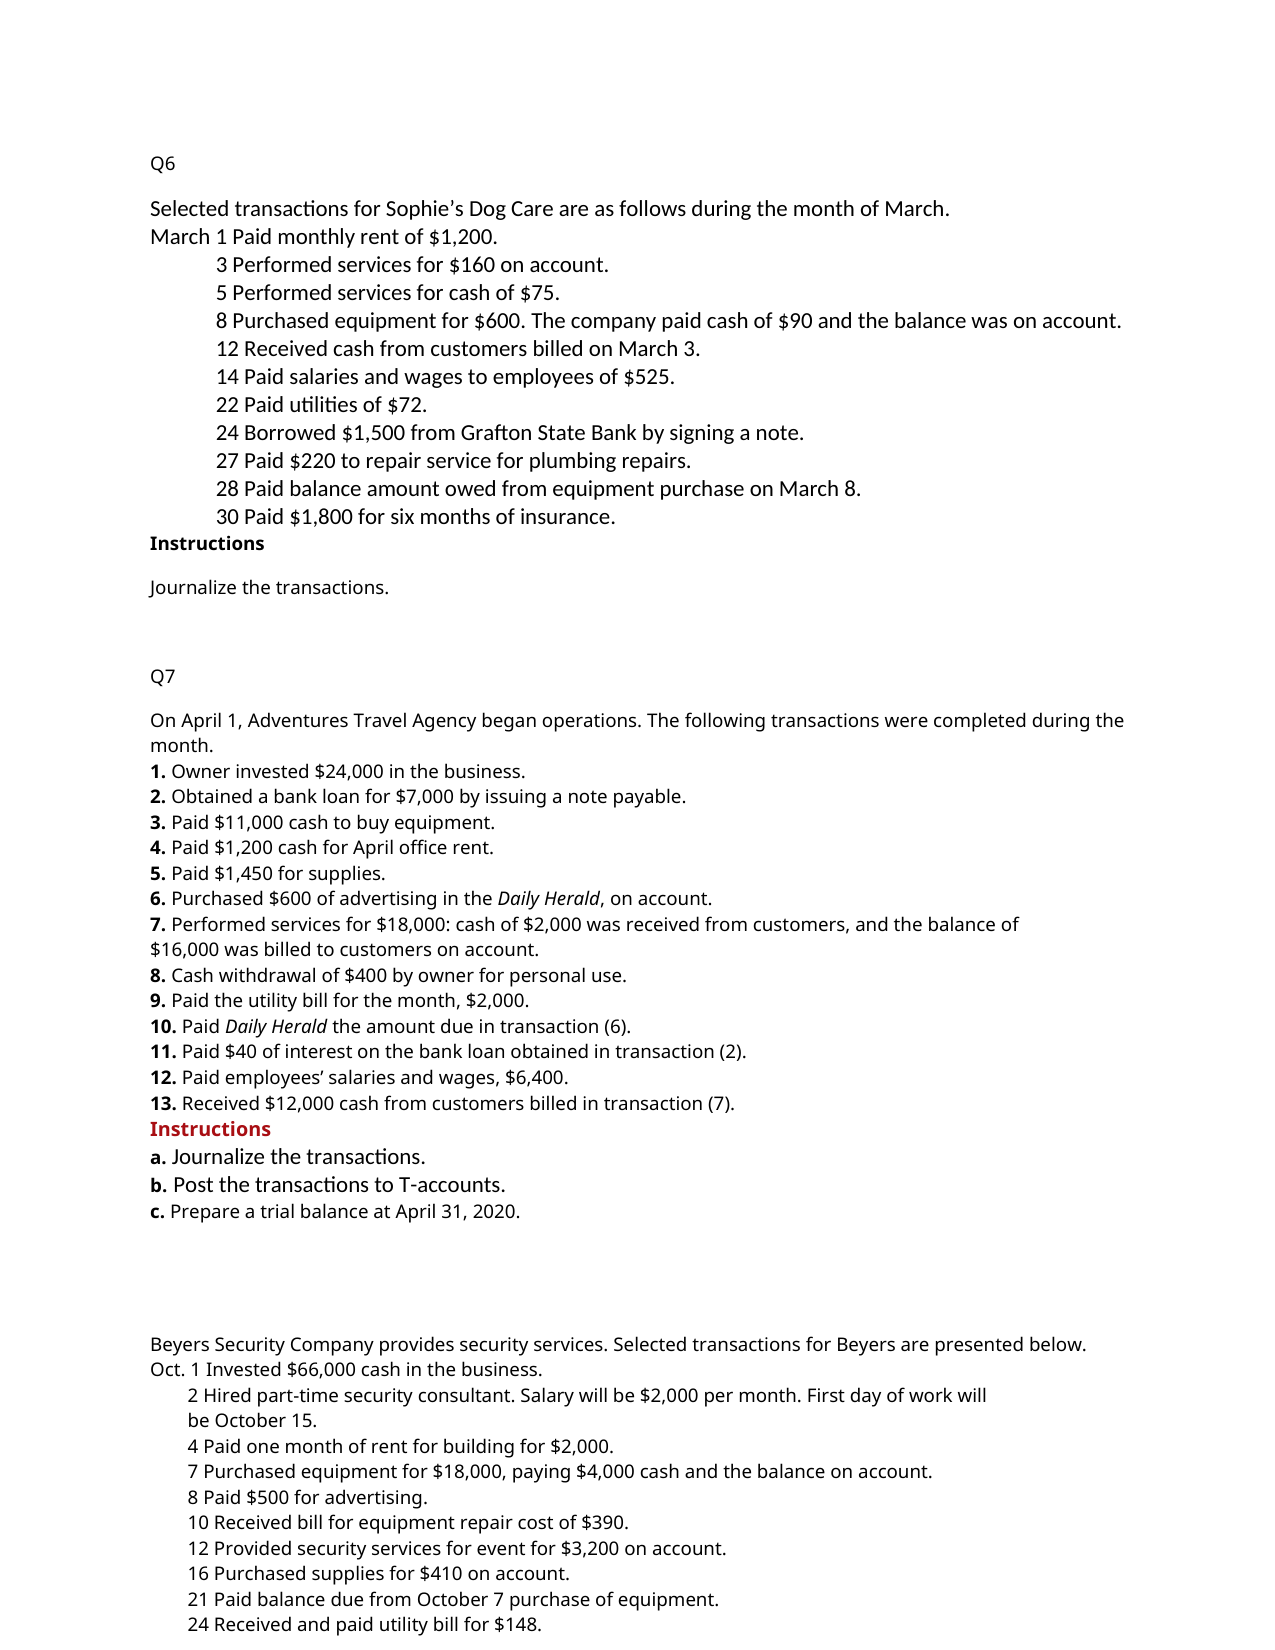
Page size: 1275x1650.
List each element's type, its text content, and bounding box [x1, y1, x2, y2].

text Journalize the transactions. [150, 574, 1125, 600]
text be October 15. [150, 1407, 1125, 1433]
text 3. Paid $11,000 cash to buy equipment. [150, 809, 1125, 835]
text 7 Purchased equipment for $18,000, paying $4,000 cash and the balance on account. [150, 1458, 1125, 1484]
text a. Journalize the transactions. [150, 1142, 1125, 1170]
text 24 Borrowed $1,500 from Grafton State Bank by signing a note. [150, 418, 1125, 446]
text Oct. 1 Invested $66,000 cash in the business. [150, 1356, 1125, 1382]
text 14 Paid salaries and wages to employees of $525. [150, 362, 1125, 390]
text 11. Paid $40 of interest on the bank loan obtained in transaction (2). [150, 1039, 1125, 1064]
text 27 Paid $220 to repair service for plumbing repairs. [150, 446, 1125, 474]
text 21 Paid balance due from October 7 purchase of equipment. [150, 1586, 1125, 1612]
text 5 Performed services for cash of $75. [150, 278, 1125, 306]
text 22 Paid utilities of $72. [150, 390, 1125, 418]
text 12. Paid employees’ salaries and wages, $6,400. [150, 1064, 1125, 1090]
text $16,000 was billed to customers on account. [150, 937, 1125, 962]
text 10. Paid Daily Herald the amount due in transaction (6). [150, 1013, 1125, 1039]
text 1. Owner invested $24,000 in the business. [150, 758, 1125, 784]
text b. Post the transactions to T-accounts. [150, 1170, 1125, 1198]
text 24 Received and paid utility bill for $148. [150, 1612, 1125, 1637]
text c. Prepare a trial balance at April 31, 2020. [150, 1198, 1125, 1224]
text 30 Paid $1,800 for six months of insurance. [150, 502, 1125, 530]
text 4 Paid one month of rent for building for $2,000. [150, 1433, 1125, 1458]
text 7. Performed services for $18,000: cash of $2,000 was received from customers, and the balance of [150, 911, 1125, 937]
text 10 Received bill for equipment repair cost of $390. [150, 1509, 1125, 1535]
text Beyers Security Company provides security services. Selected transactions for Beyers are presented below. [150, 1331, 1125, 1356]
text 8 Paid $500 for advertising. [150, 1484, 1125, 1509]
text 12 Received cash from customers billed on March 3. [150, 334, 1125, 362]
text Q6 [150, 150, 1125, 176]
text 2. Obtained a bank loan for $7,000 by issuing a note payable. [150, 784, 1125, 809]
text 2 Hired part-time security consultant. Salary will be $2,000 per month. First day of work will [150, 1382, 1125, 1407]
text 13. Received $12,000 cash from customers billed in transaction (7). [150, 1090, 1125, 1115]
text 8 Purchased equipment for $600. The company paid cash of $90 and the balance was on account. [150, 306, 1125, 334]
text On April 1, Adventures Travel Agency began operations. The following transactions were completed during the month. [150, 707, 1125, 758]
text Instructions [150, 1115, 1125, 1142]
text Q7 [150, 663, 1125, 688]
text 5. Paid $1,450 for supplies. [150, 860, 1125, 886]
text 12 Provided security services for event for $3,200 on account. [150, 1535, 1125, 1561]
text 4. Paid $1,200 cash for April office rent. [150, 835, 1125, 860]
text 16 Purchased supplies for $410 on account. [150, 1561, 1125, 1586]
text 8. Cash withdrawal of $400 by owner for personal use. [150, 962, 1125, 988]
text 3 Performed services for $160 on account. [150, 250, 1125, 278]
text Instructions [150, 530, 1125, 556]
text 6. Purchased $600 of advertising in the Daily Herald, on account. [150, 886, 1125, 911]
text 28 Paid balance amount owed from equipment purchase on March 8. [150, 474, 1125, 502]
text 9. Paid the utility bill for the month, $2,000. [150, 988, 1125, 1013]
text March 1 Paid monthly rent of $1,200. [150, 222, 1125, 250]
text Selected transactions for Sophie’s Dog Care are as follows during the month of March. [150, 194, 1125, 222]
